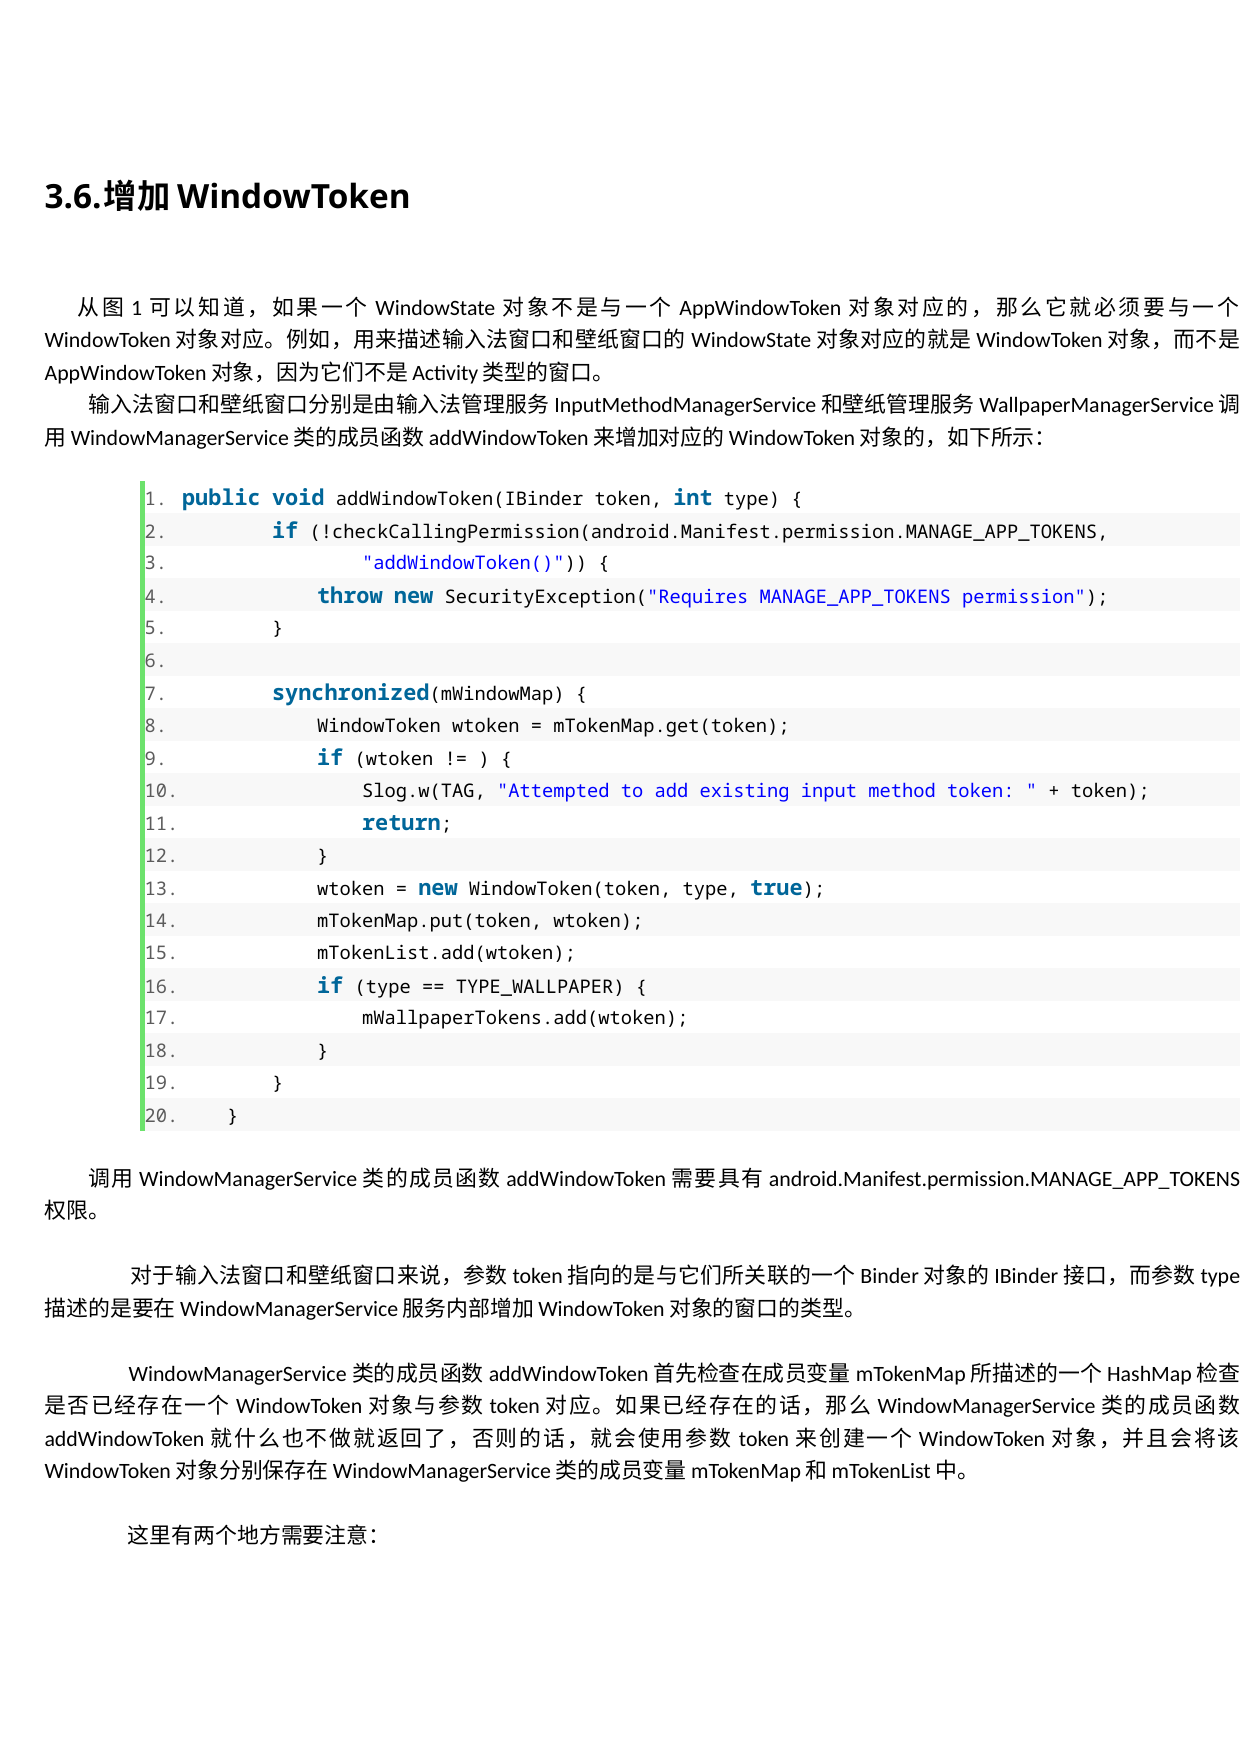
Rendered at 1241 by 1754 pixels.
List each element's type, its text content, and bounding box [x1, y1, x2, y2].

list synchronized(mWindowMap) { [145, 676, 1240, 708]
list wtoken = new WindowToken(token, type, true); [145, 871, 1240, 903]
list Slog.w(TAG, "Attempted to add existing input method token: " + token); [145, 773, 1240, 806]
list if (wtoken != ) { [145, 741, 1240, 773]
text WindowManagerService类的成员函数addWindowToken首先检查在成员变量mTokenMap所描述的一个HashMap检查是否已经存在一个WindowToken对象与参数token对应。如果已经存在的话，那么WindowManagerService类的成员函数addWindowToken就什么也不做就返回了，否则的话，就会使用参数token来创建一个WindowToken对象，并且会将该WindowToken对象分别保存在WindowManagerService类的成员变量mTokenMap和mTokenList中。 [44, 1355, 1240, 1485]
list return; [145, 806, 1240, 838]
list } [145, 611, 1240, 643]
list } [145, 1066, 1240, 1098]
text 输入法窗口和壁纸窗口分别是由输入法管理服务InputMethodManagerService和壁纸管理服务WallpaperManagerService调用WindowManagerService类的成员函数addWindowToken来增加对应的WindowToken对象的，如下所示： [44, 387, 1240, 452]
list } [145, 838, 1240, 871]
text 调用WindowManagerService类的成员函数addWindowToken需要具有android.Manifest.permission.MANAGE_APP_TOKENS权限。 [44, 1160, 1240, 1225]
list if (!checkCallingPermission(android.Manifest.permission.MANAGE_APP_TOKENS, [145, 513, 1240, 546]
text 从图1可以知道，如果一个WindowState对象不是与一个AppWindowToken对象对应的，那么它就必须要与一个WindowToken对象对应。例如，用来描述输入法窗口和壁纸窗口的WindowState对象对应的就是WindowToken对象，而不是AppWindowToken对象，因为它们不是Activity类型的窗口。 [44, 289, 1240, 387]
list WindowToken wtoken = mTokenMap.get(token); [145, 708, 1240, 741]
text 这里有两个地方需要注意： [44, 1518, 1240, 1550]
list mWallpaperTokens.add(wtoken); [145, 1001, 1240, 1033]
list "addWindowToken()")) { [145, 546, 1240, 578]
list public void addWindowToken(IBinder token, int type) { [145, 481, 1240, 513]
text 对于输入法窗口和壁纸窗口来说，参数token指向的是与它们所关联的一个Binder对象的IBinder接口，而参数type描述的是要在WindowManagerService服务内部增加WindowToken对象的窗口的类型。 [44, 1258, 1240, 1323]
list if (type == TYPE_WALLPAPER) { [145, 968, 1240, 1001]
list mTokenList.add(wtoken); [145, 936, 1240, 968]
subtitle 增加WindowToken [44, 162, 1240, 227]
list } [145, 1098, 1240, 1131]
list mTokenMap.put(token, wtoken); [145, 903, 1240, 936]
list } [145, 1033, 1240, 1066]
list throw new SecurityException("Requires MANAGE_APP_TOKENS permission"); [145, 578, 1240, 611]
